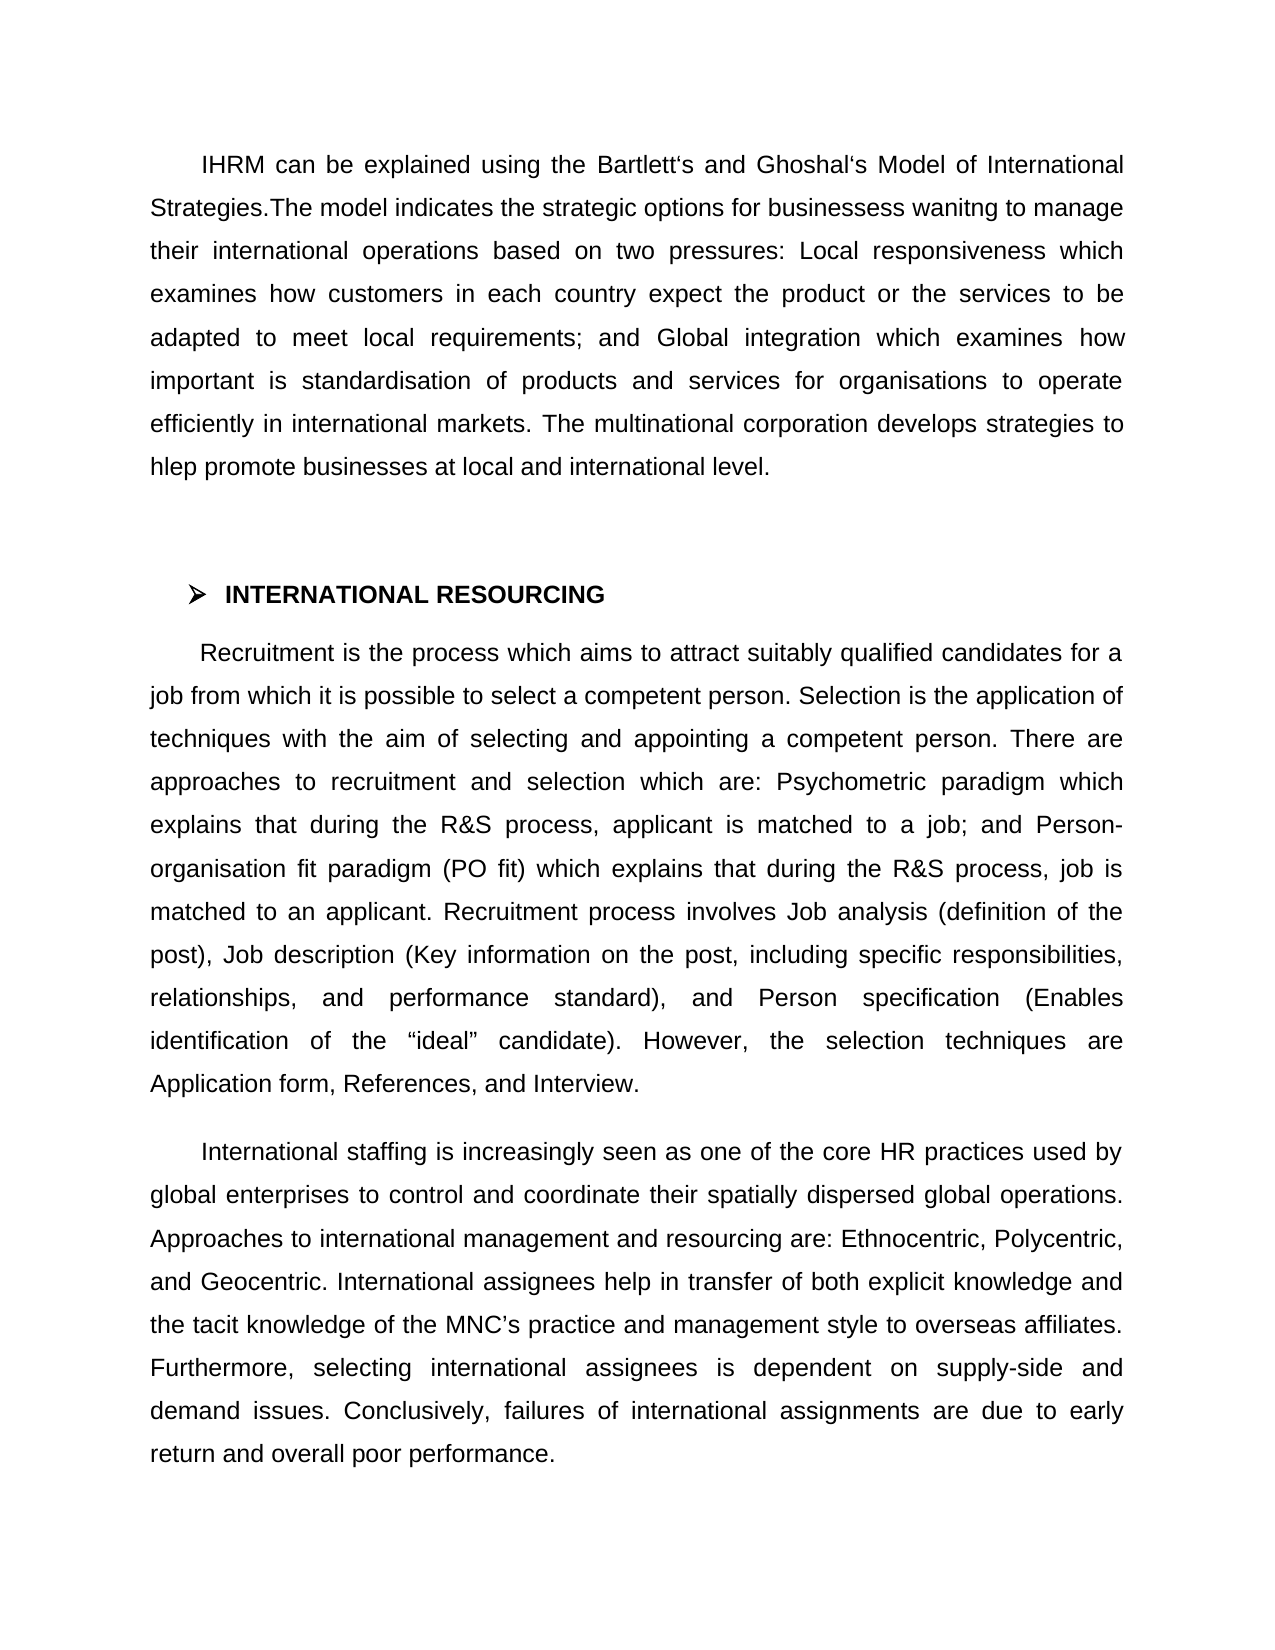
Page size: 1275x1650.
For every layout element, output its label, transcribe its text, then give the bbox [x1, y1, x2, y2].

text IHRM can be explained using the Bartlett‘s and Ghoshal‘s Model of International Strategies.The model indicates the strategic options for businessess wanitng to manage their international operations based on two pressures: Local responsiveness which examines how customers in each country expect the product or the services to be adapted to meet local requirements; and Global integration which examines how important is standardisation of products and services for organisations to operate efficiently in international markets. The multinational corporation develops strategies to hlep promote businesses at local and international level. [150, 150, 1125, 481]
text Recruitment is the process which aims to attract suitably qualified candidates for a job from which it is possible to select a competent person. Selection is the application of techniques with the aim of selecting and appointing a competent person. There are approaches to recruitment and selection which are: Psychometric paradigm which explains that during the R&S process, applicant is matched to a job; and Person-organisation fit paradigm (PO fit) which explains that during the R&S process, job is matched to an applicant. Recruitment process involves Job analysis (definition of the post), Job description (Key information on the post, including specific responsibilities, relationships, and performance standard), and Person specification (Enables identification of the “ideal” candidate). However, the selection techniques are Application form, References, and Interview. [150, 638, 1125, 1098]
list INTERNATIONAL RESOURCING [187, 580, 1125, 609]
text International staffing is increasingly seen as one of the core HR practices used by global enterprises to control and coordinate their spatially dispersed global operations. Approaches to international management and resourcing are: Ethnocentric, Polycentric, and Geocentric. International assignees help in transfer of both explicit knowledge and the tacit knowledge of the MNC’s practice and management style to overseas affiliates. Furthermore, selecting international assignees is dependent on supply-side and demand issues. Conclusively, failures of international assignments are due to early return and overall poor performance. [150, 1137, 1125, 1468]
